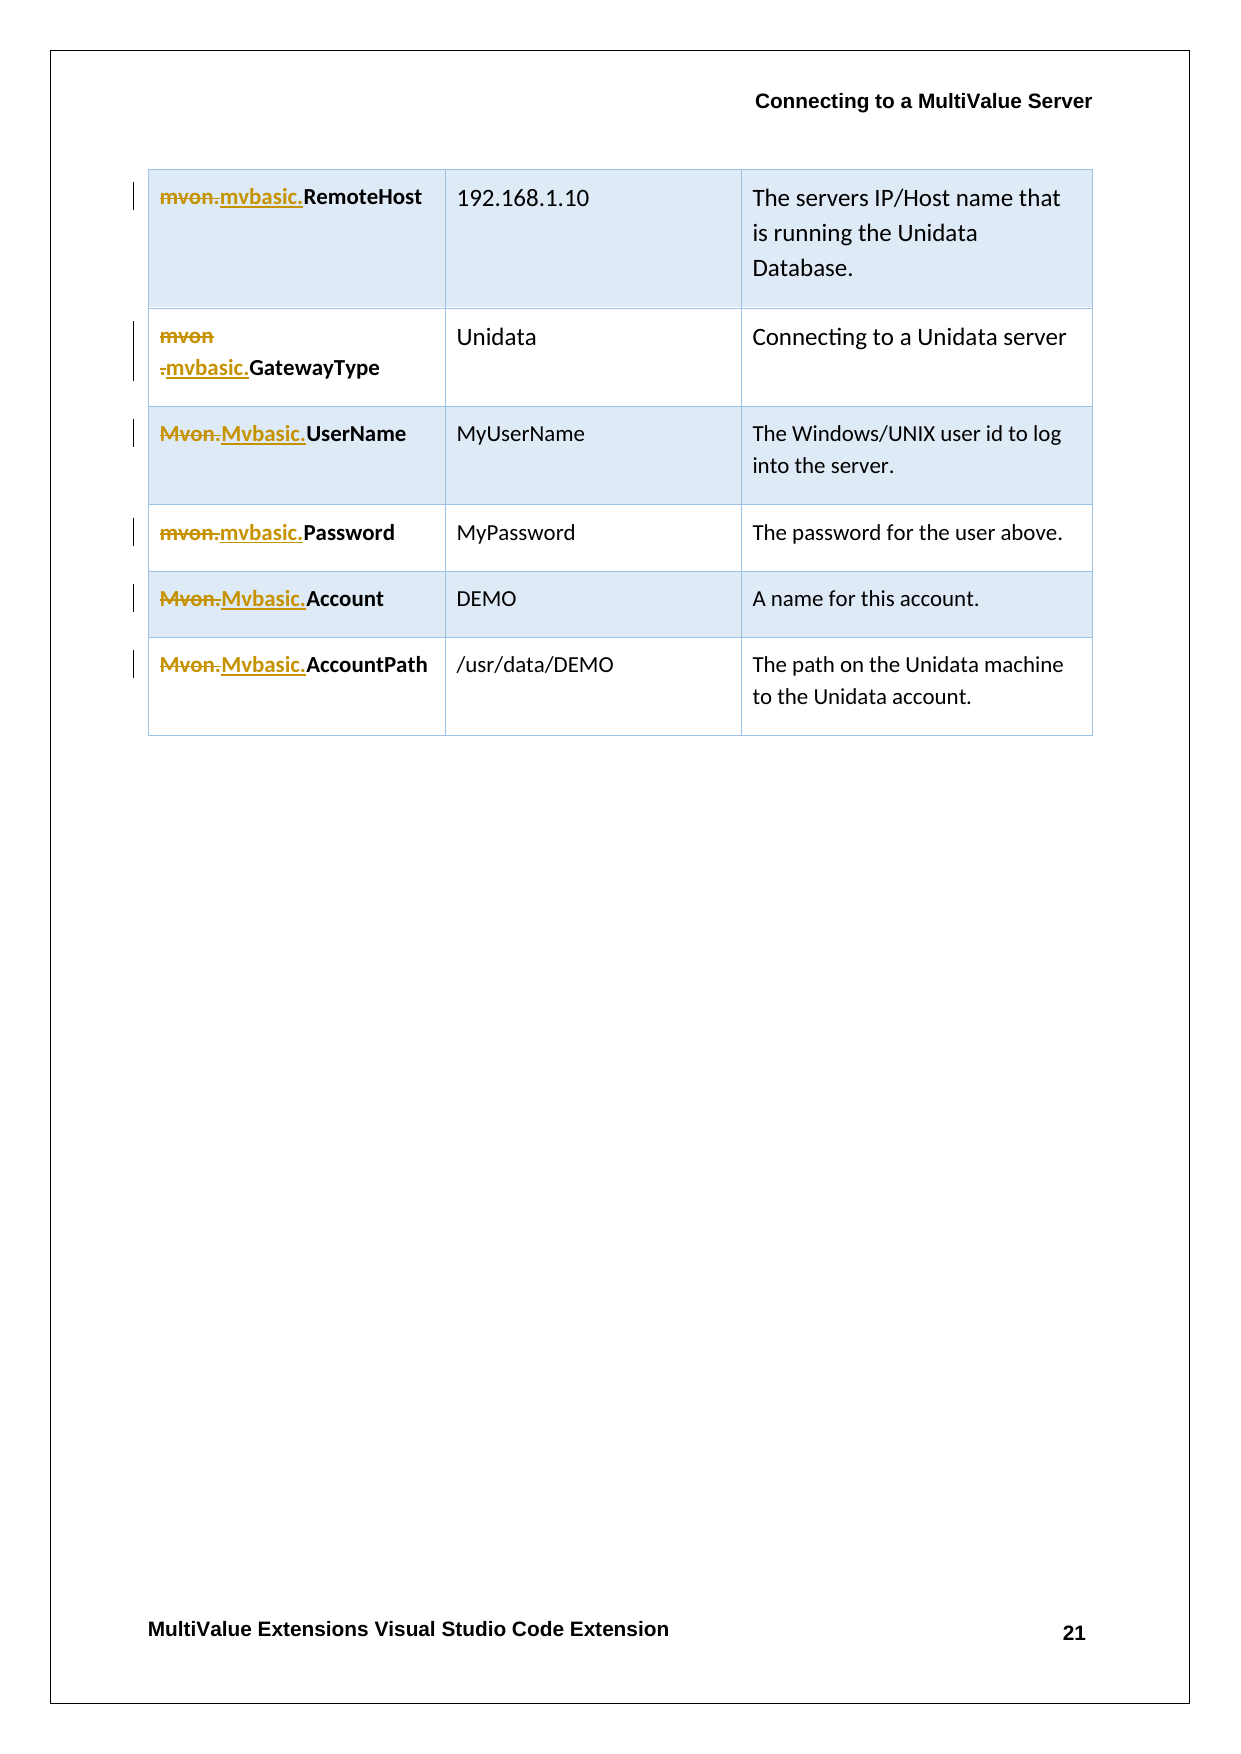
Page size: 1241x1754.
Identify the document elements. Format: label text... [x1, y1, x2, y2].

table_cell A name for this account. [742, 572, 1092, 637]
table_cell MyUserName [446, 407, 741, 504]
table_cell Password [149, 505, 445, 571]
table_cell The Windows/UNIX user id to log into the server. [742, 407, 1092, 504]
table_cell MyPassword [446, 505, 741, 571]
table_cell UserName [149, 407, 445, 504]
table_cell The password for the user above. [742, 505, 1092, 571]
table_cell Connecting to a Unidata server [742, 309, 1092, 406]
table_cell DEMO [446, 572, 741, 637]
table_cell AccountPath [149, 638, 445, 735]
table_cell RemoteHost [149, 170, 445, 307]
table_cell /usr/data/DEMO [446, 638, 741, 735]
table_cell Account [149, 572, 445, 637]
table_cell Unidata [446, 309, 741, 406]
table_cell The servers IP/Host name that is running the Unidata Database. [742, 170, 1092, 307]
table_cell 192.168.1.10 [446, 170, 741, 307]
table_cell The path on the Unidata machine to the Unidata account. [742, 638, 1092, 735]
table_cell GatewayType [149, 309, 445, 406]
